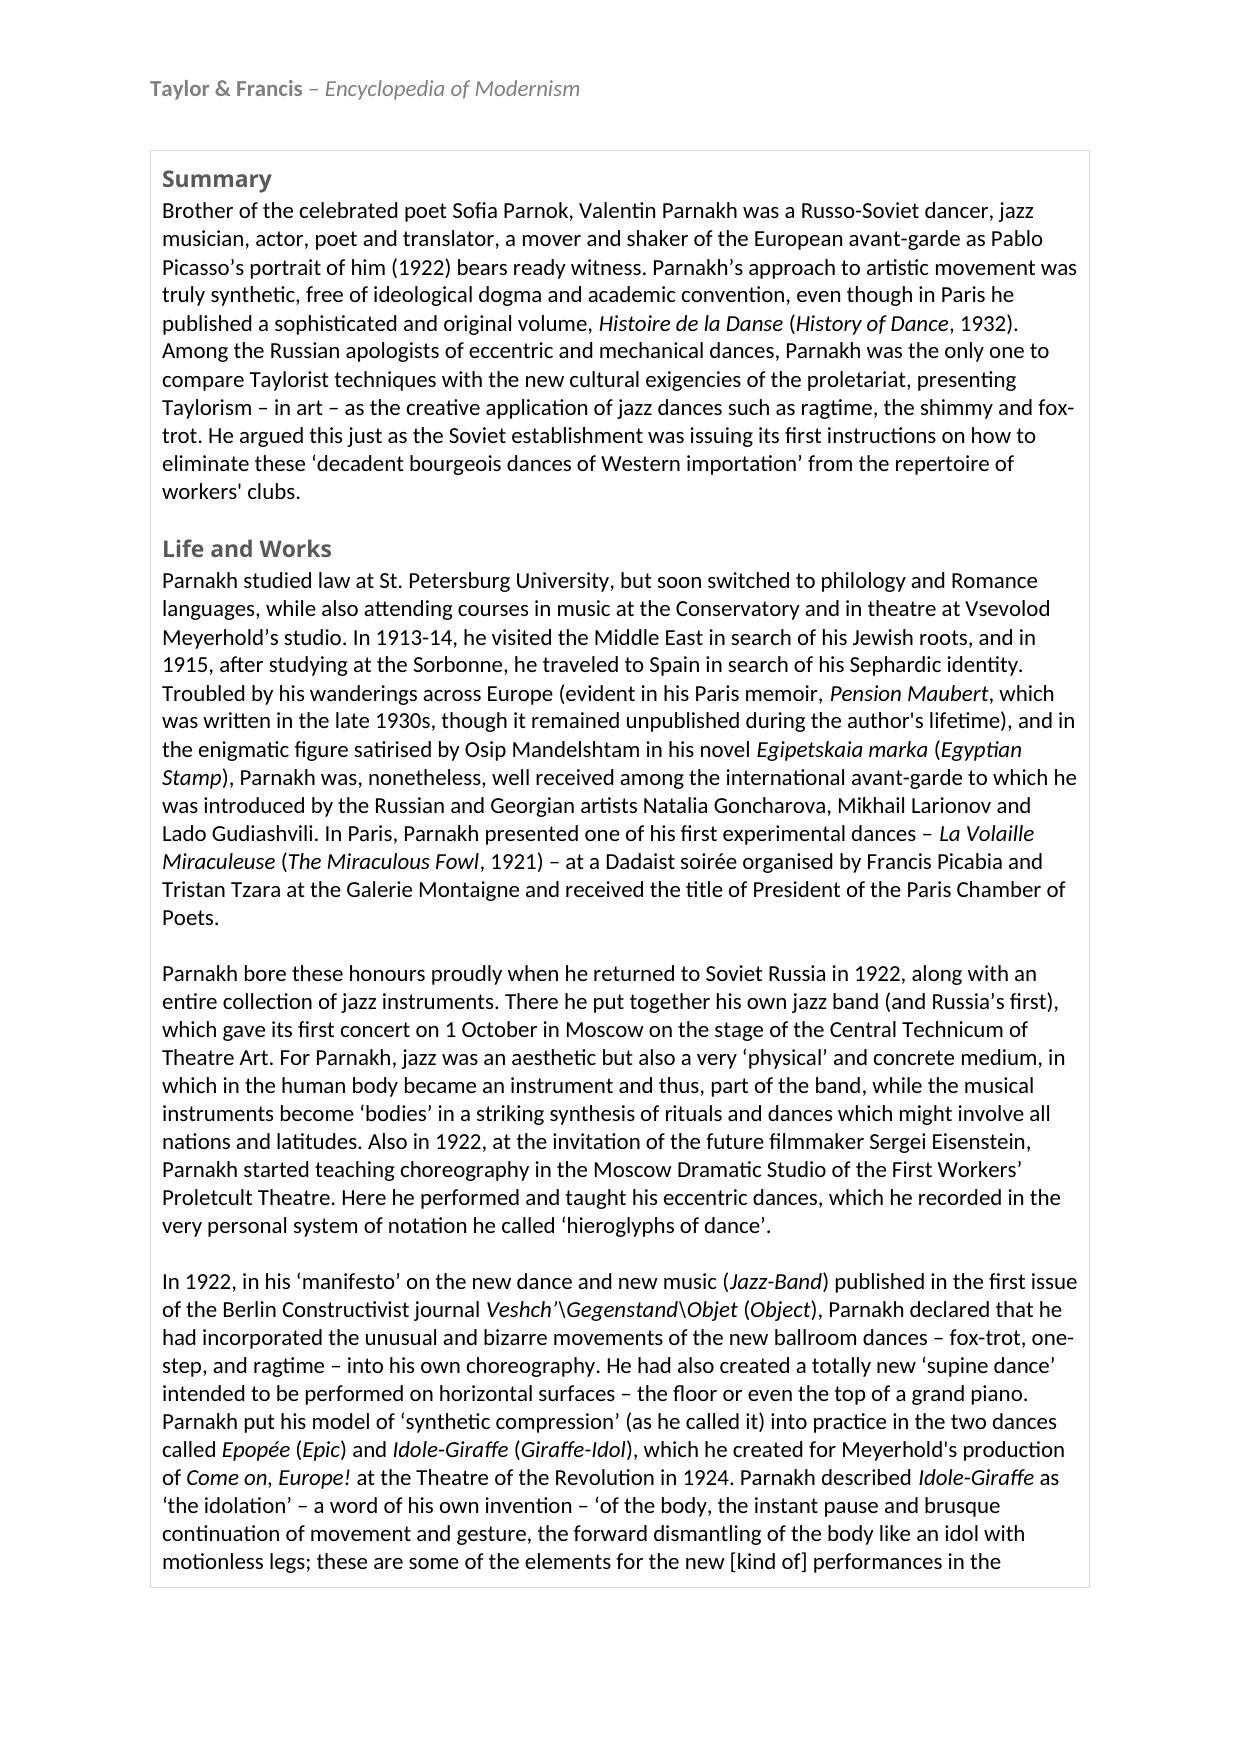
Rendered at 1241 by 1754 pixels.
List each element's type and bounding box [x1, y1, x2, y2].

table_cell [151, 151, 1089, 1587]
